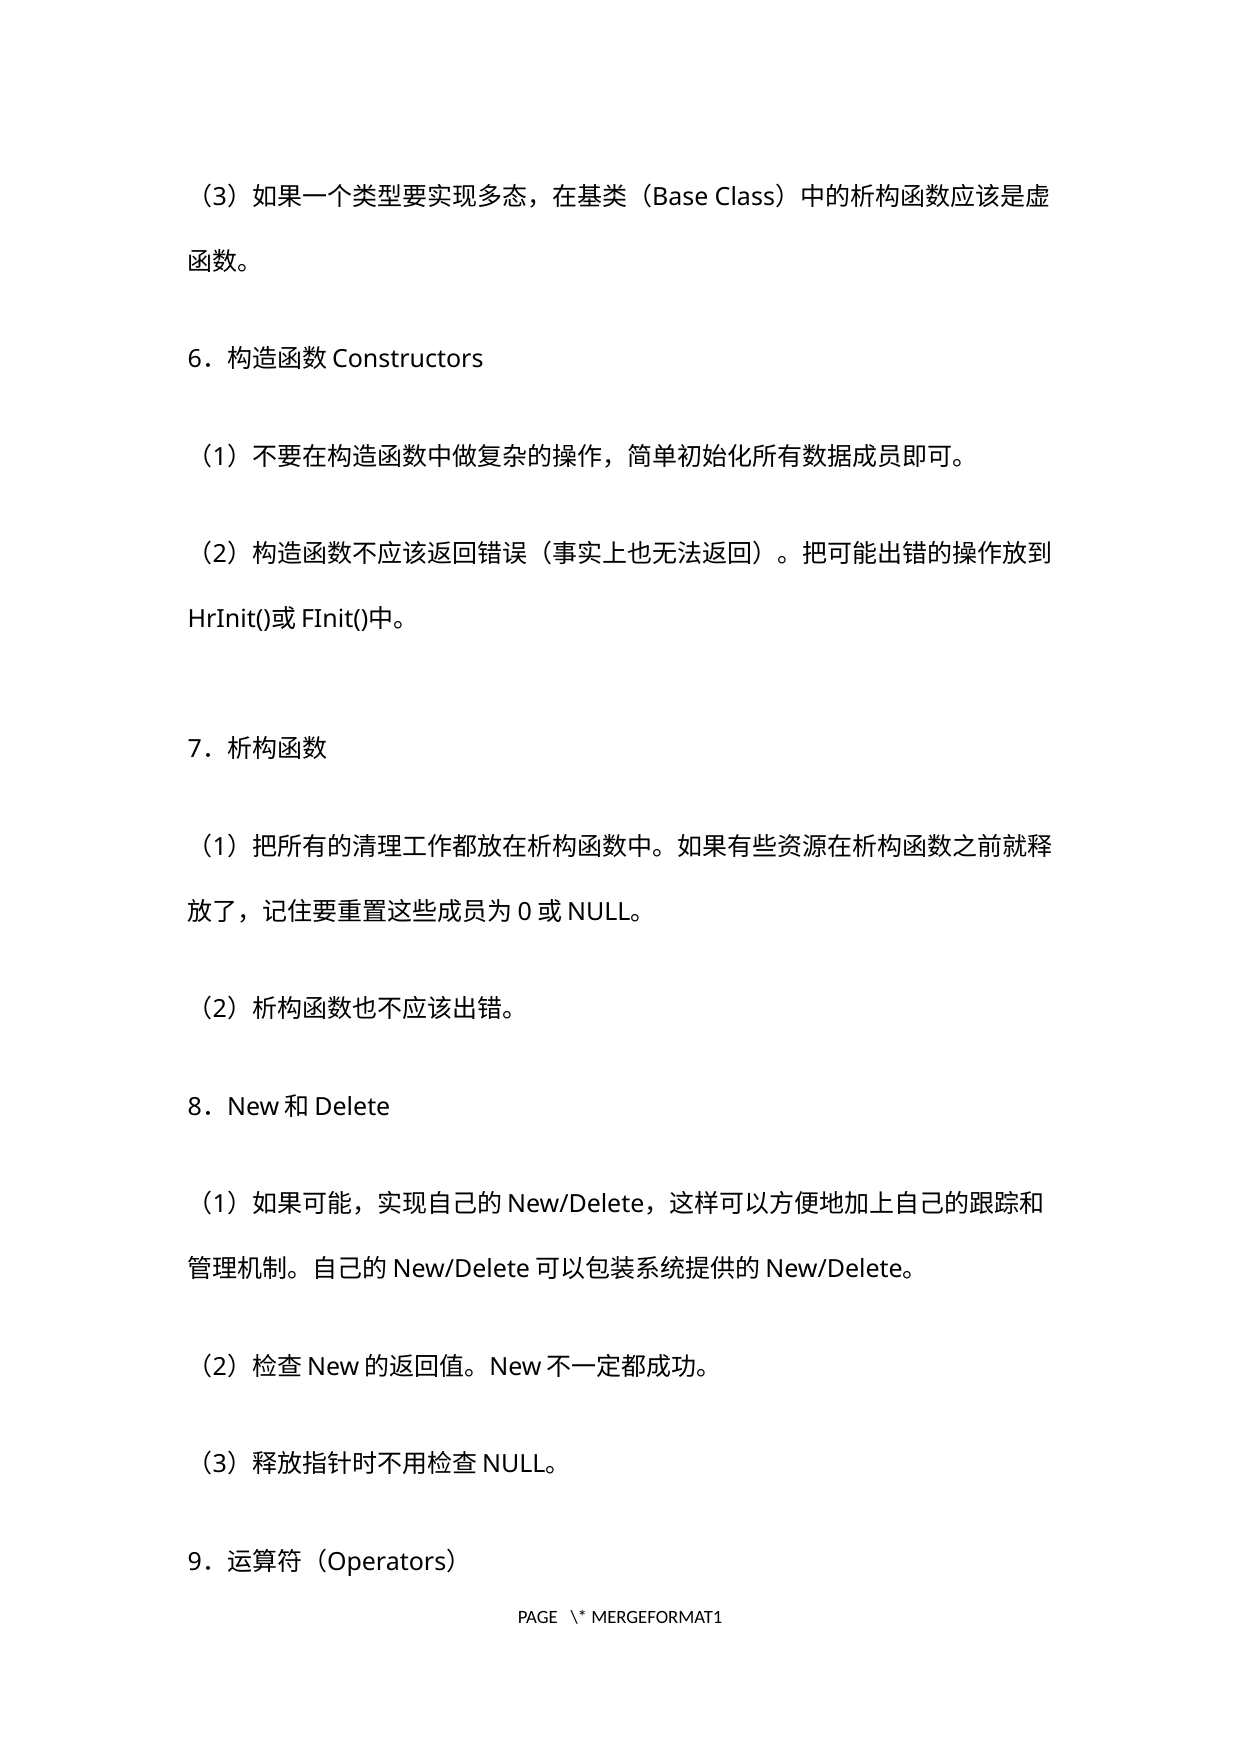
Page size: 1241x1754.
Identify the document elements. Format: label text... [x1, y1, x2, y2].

text （3）释放指针时不用检查NULL。 [187, 1429, 1053, 1494]
text （1）把所有的清理工作都放在析构函数中。如果有些资源在析构函数之前就释放了，记住要重置这些成员为0或NULL。 [187, 812, 1053, 942]
text 7．析构函数 [187, 714, 1053, 779]
text 6．构造函数Constructors [187, 324, 1053, 389]
text （2）检查New的返回值。New不一定都成功。 [187, 1332, 1053, 1397]
text （1）不要在构造函数中做复杂的操作，简单初始化所有数据成员即可。 [187, 422, 1053, 487]
text （2）析构函数也不应该出错。 [187, 974, 1053, 1039]
text （1）如果可能，实现自己的New/Delete，这样可以方便地加上自己的跟踪和管理机制。自己的New/Delete可以包装系统提供的New/Delete。 [187, 1169, 1053, 1299]
text 9．运算符（Operators） [187, 1527, 1053, 1592]
text 8．New和Delete [187, 1072, 1053, 1137]
text （3）如果一个类型要实现多态，在基类（Base Class）中的析构函数应该是虚函数。 [187, 162, 1053, 292]
text （2）构造函数不应该返回错误（事实上也无法返回）。把可能出错的操作放到HrInit()或FInit()中。 [187, 519, 1053, 649]
